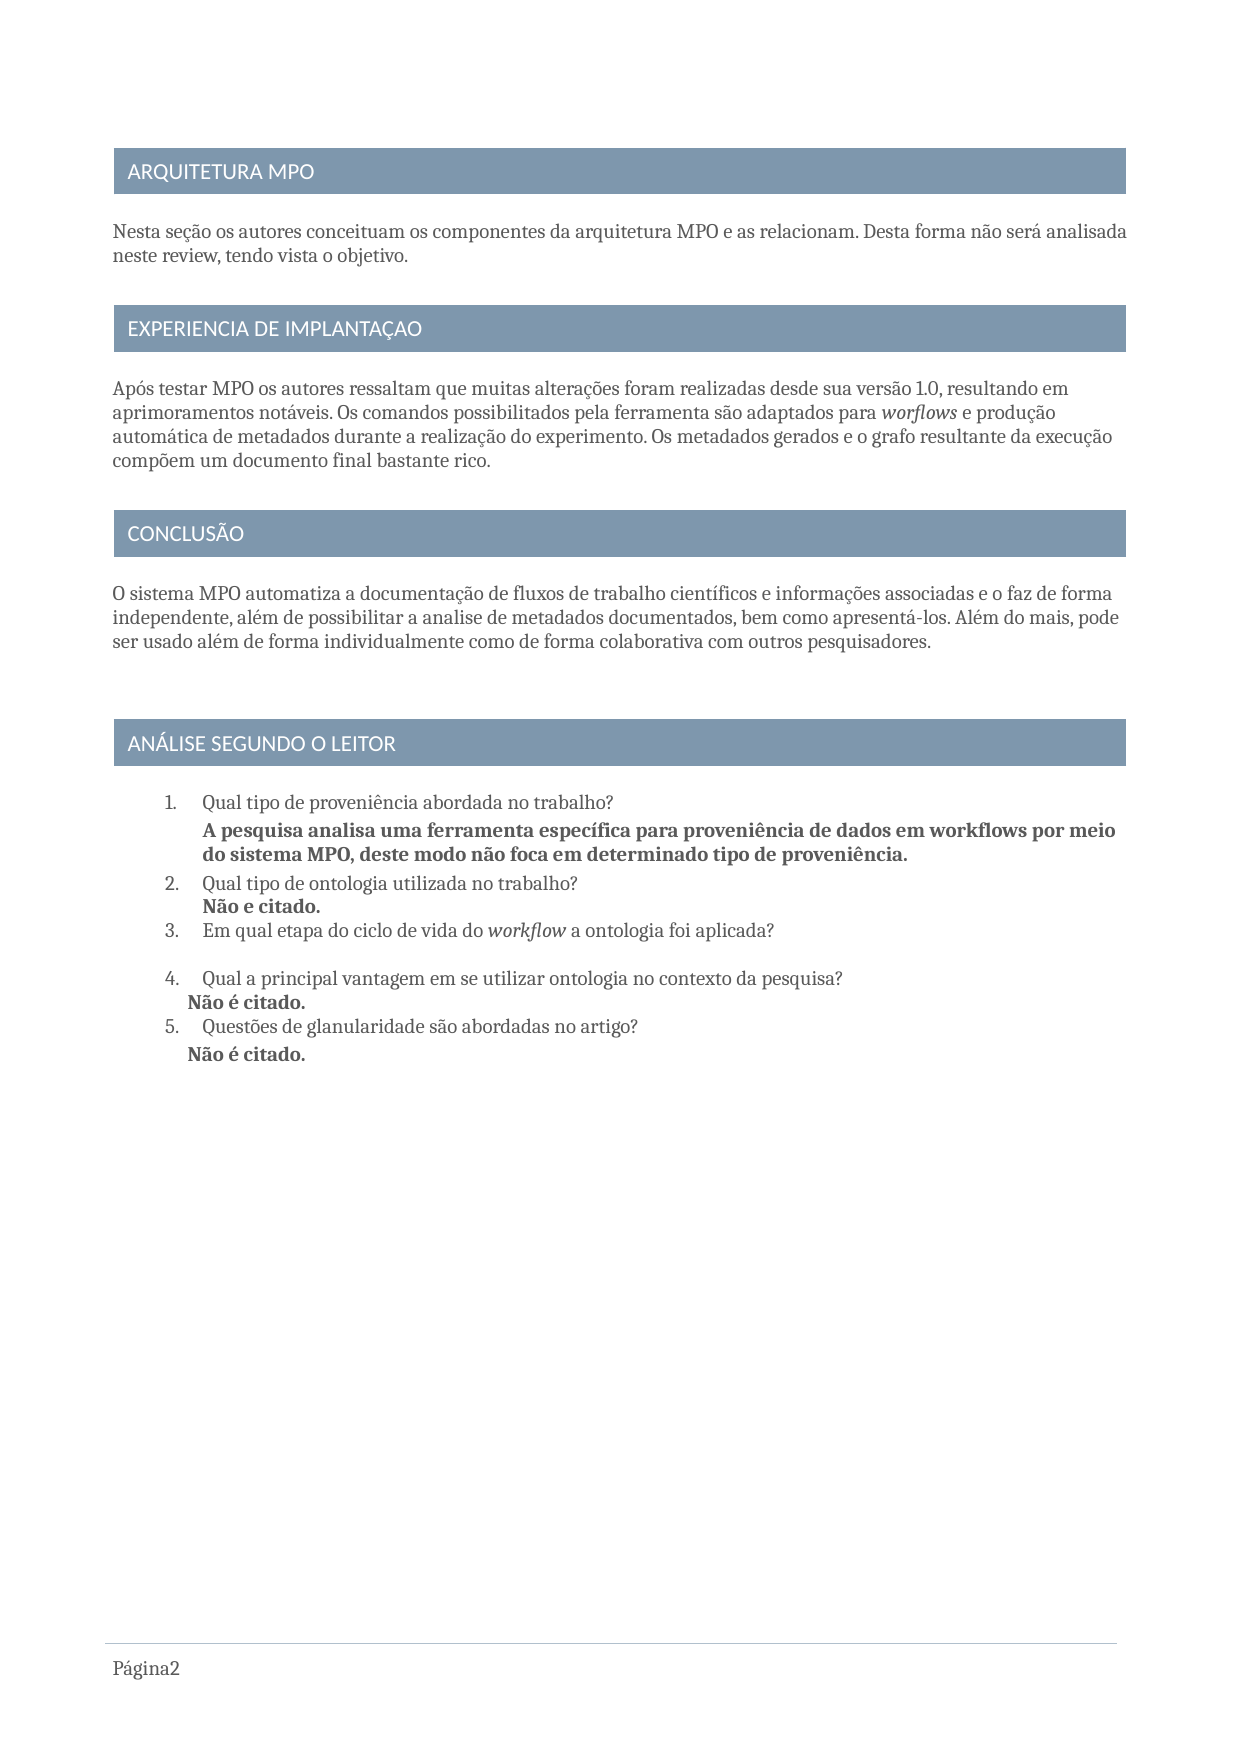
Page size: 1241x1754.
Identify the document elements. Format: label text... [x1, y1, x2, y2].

text Experiencia de implantaçao [115, 306, 1125, 351]
list Qual tipo de ontologia utilizada no trabalho? [165, 871, 1128, 895]
list Não e citado. [202, 895, 1128, 919]
list Qual a principal vantagem em se utilizar ontologia no contexto da pesquisa? [165, 967, 1128, 991]
text Arquitetura mpo [115, 149, 1125, 193]
list Não é citado. [187, 991, 1128, 1015]
text A pesquisa analisa uma ferramenta específica para proveniência de dados em workflows por meio do sistema MPO, deste modo não foca em determinado tipo de proveniência. [202, 819, 1128, 867]
text O sistema MPO automatiza a documentação de fluxos de trabalho científicos e informações associadas e o faz de forma independente, além de possibilitar a analise de metadados documentados, bem como apresentá-los. Além do mais, pode ser usado além de forma individualmente como de forma colaborativa com outros pesquisadores. [112, 582, 1128, 654]
text Nesta seção os autores conceituam os componentes da arquitetura MPO e as relacionam. Desta forma não será analisada neste review, tendo vista o objetivo. [112, 219, 1128, 267]
text Após testar MPO os autores ressaltam que muitas alterações foram realizadas desde sua versão 1.0, resultando em aprimoramentos notáveis. Os comandos possibilitados pela ferramenta são adaptados para worflows e produção automática de metadados durante a realização do experimento. Os metadados gerados e o grafo resultante da execução compõem um documento final bastante rico. [112, 377, 1128, 472]
list Em qual etapa do ciclo de vida do workflow a ontologia foi aplicada? [165, 919, 1128, 943]
list Qual tipo de proveniência abordada no trabalho? [165, 791, 1128, 815]
list Questões de glanularidade são abordadas no artigo? [165, 1015, 1128, 1039]
text Análise segundo o leitor [115, 720, 1125, 765]
text Não é citado. [187, 1043, 1128, 1067]
text Conclusão [115, 511, 1125, 556]
